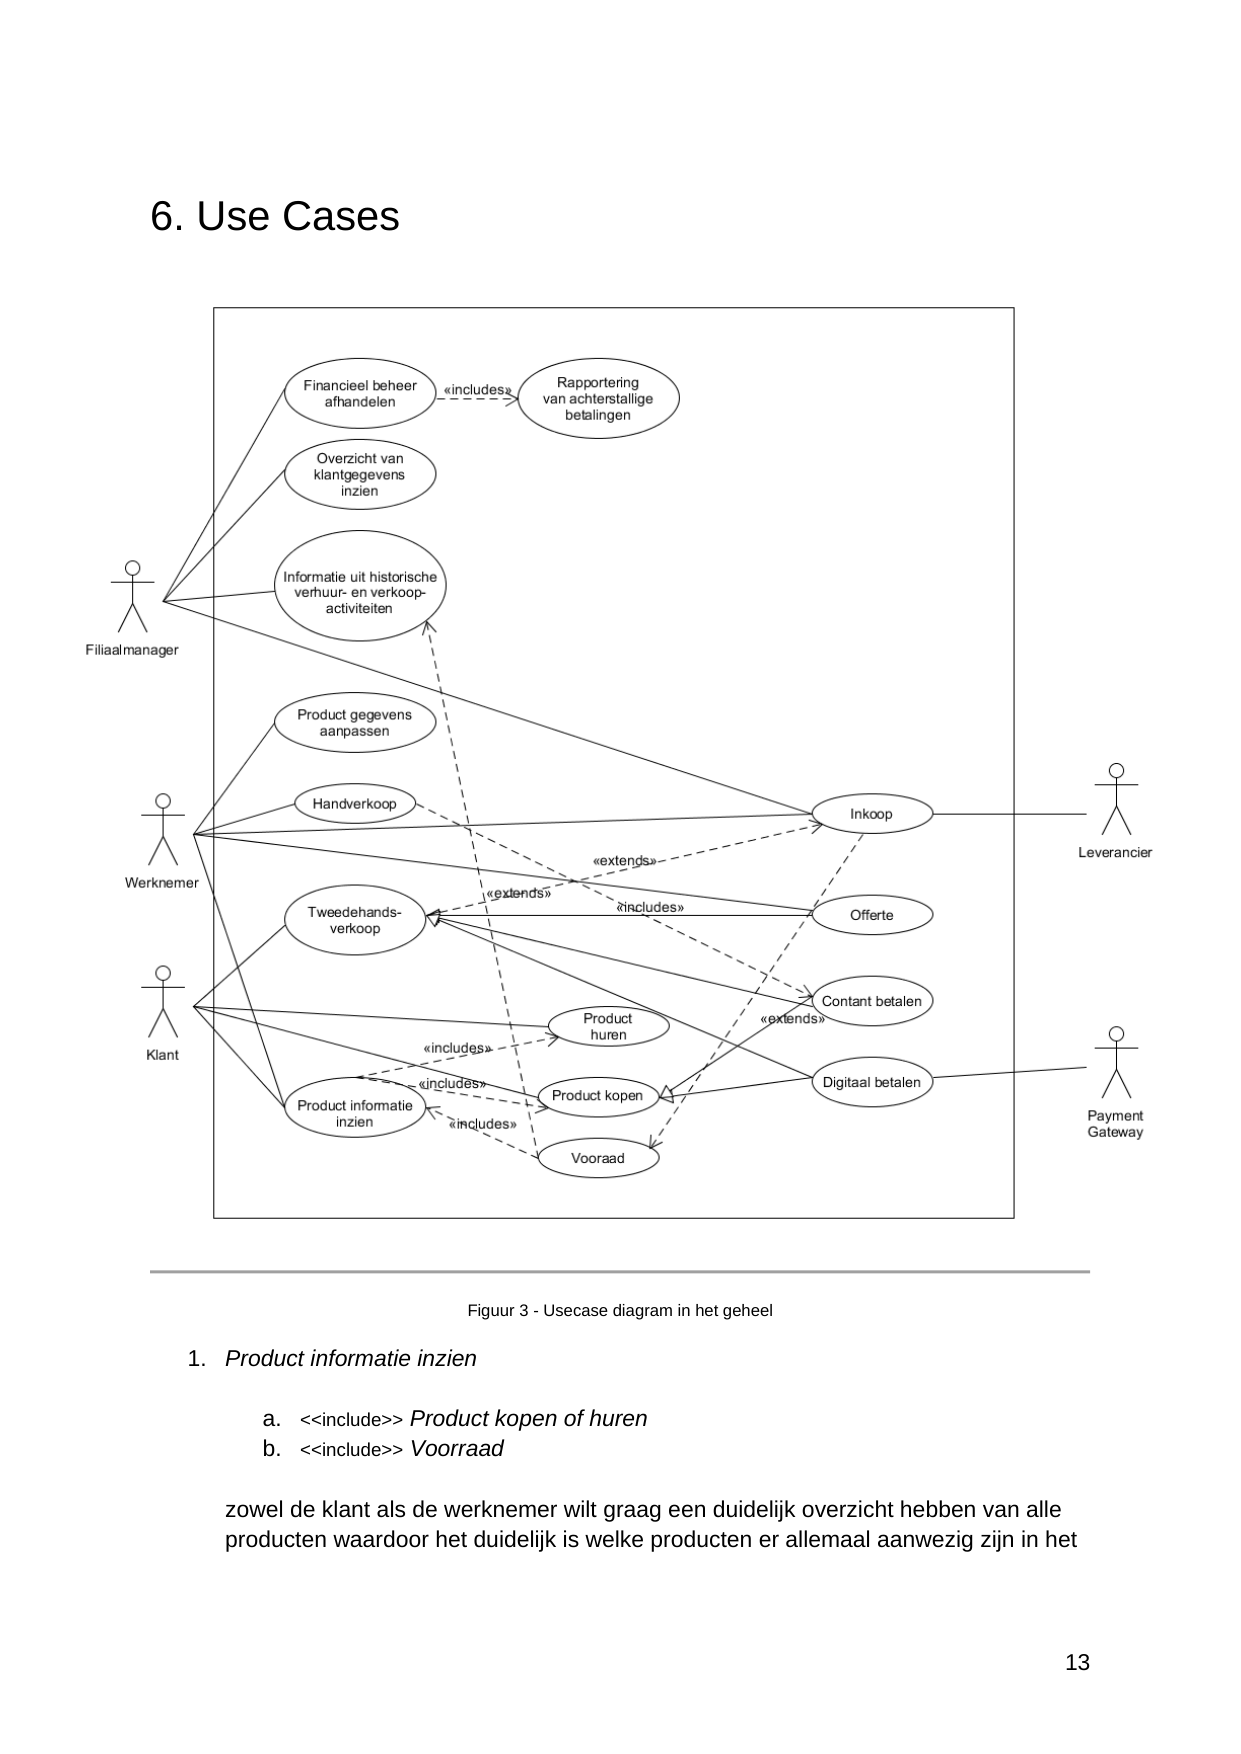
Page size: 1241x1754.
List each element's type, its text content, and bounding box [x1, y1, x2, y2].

list <<include>> Voorraad [262, 1435, 1090, 1461]
picture [51, 287, 1187, 1228]
list <<include>> Product kopen of huren [262, 1405, 1090, 1431]
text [225, 1496, 1090, 1552]
text Figuur 3 - Usecase diagram in het geheel [150, 1301, 1090, 1320]
subtitle 6. Use Cases [150, 192, 1090, 239]
list Product informatie inzien [187, 1344, 1090, 1401]
